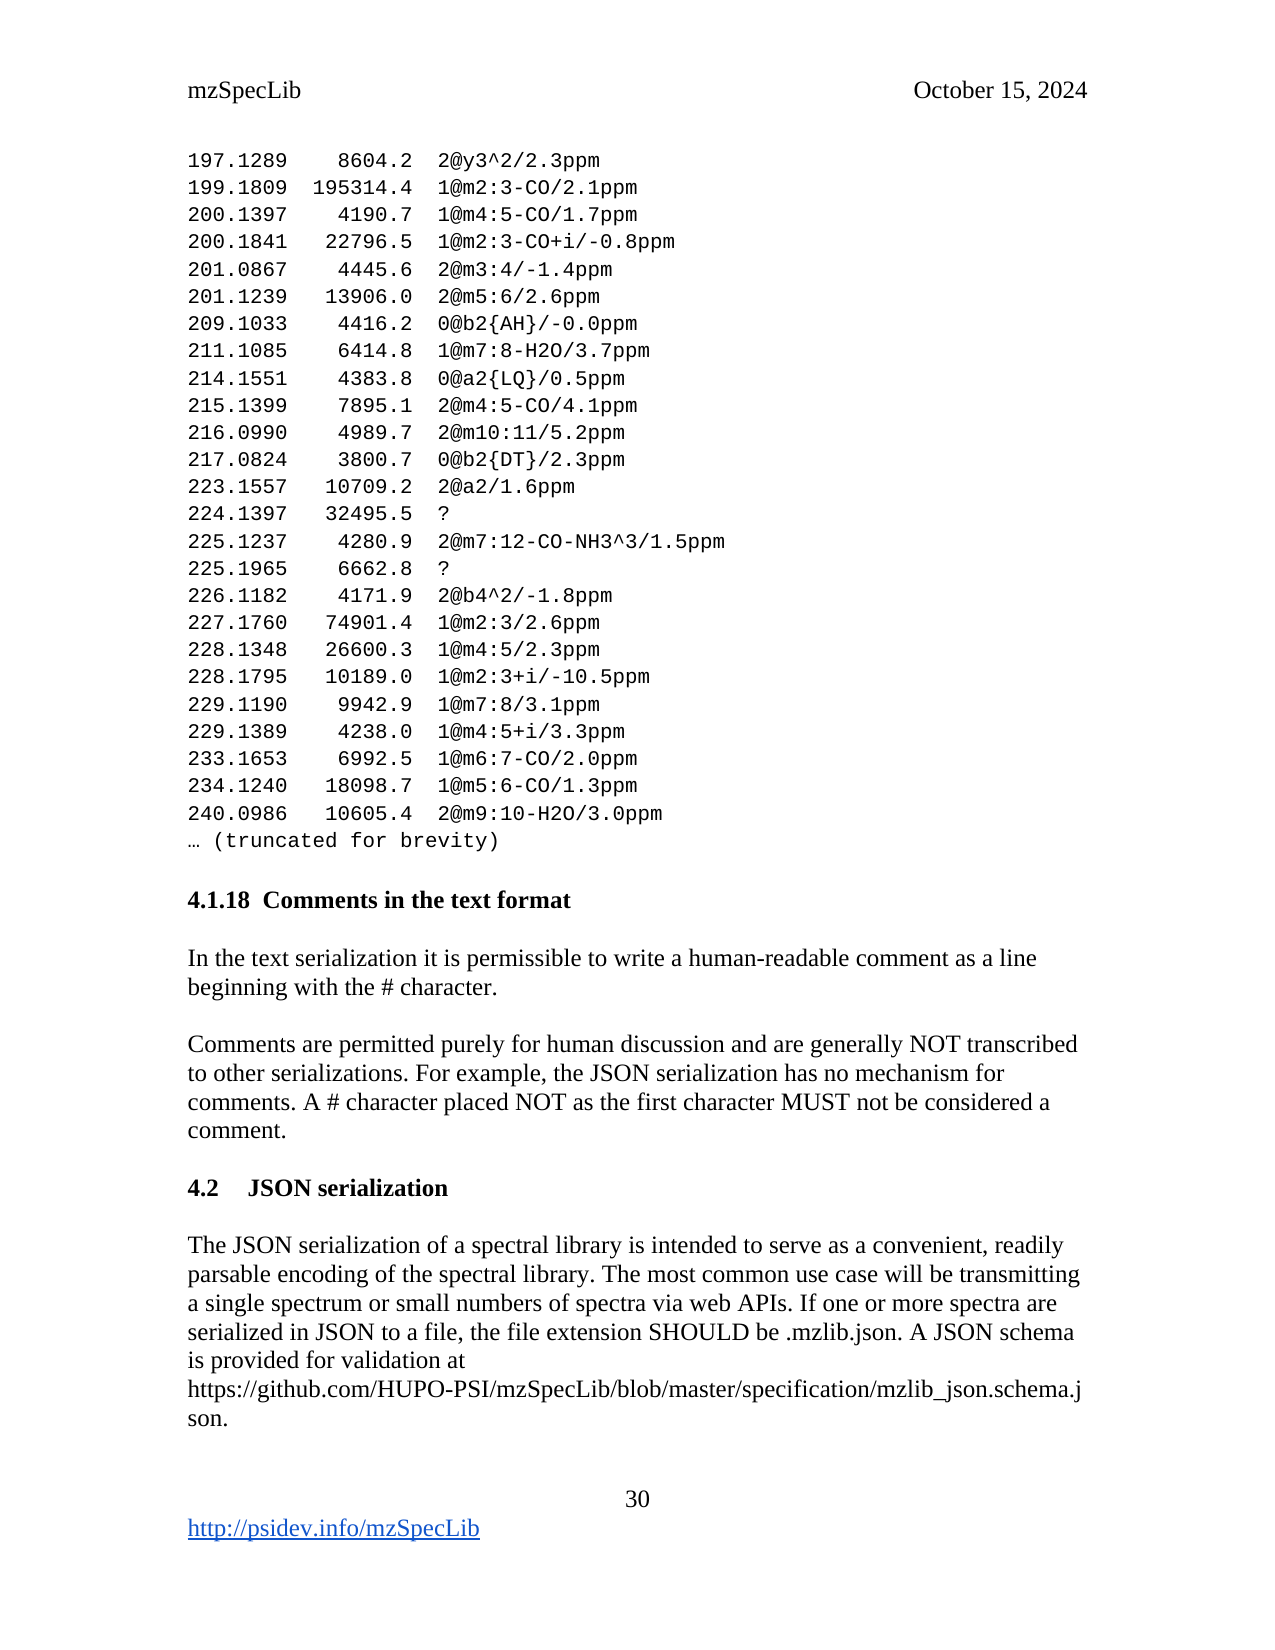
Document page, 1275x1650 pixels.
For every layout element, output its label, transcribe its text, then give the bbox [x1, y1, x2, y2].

text 201.0867 4445.6 2@m3:4/-1.4ppm [187, 259, 1087, 282]
text 209.1033 4416.2 0@b2{AH}/-0.0ppm [187, 313, 1087, 337]
text 229.1389 4238.0 1@m4:5+i/3.3ppm [187, 721, 1087, 744]
text 200.1841 22796.5 1@m2:3-CO+i/-0.8ppm [187, 232, 1087, 255]
text 234.1240 18098.7 1@m5:6-CO/1.3ppm [187, 775, 1087, 799]
text Comments are permitted purely for human discussion and are generally NOT transcribed to other serializations. For example, the JSON serialization has no mechanism for comments. A # character placed NOT as the first character MUST not be considered a comment. [187, 1029, 1087, 1144]
text 214.1551 4383.8 0@a2{LQ}/0.5ppm [187, 367, 1087, 391]
text The JSON serialization of a spectral library is intended to serve as a convenient, readily parsable encoding of the spectral library. The most common use case will be transmitting a single spectrum or small numbers of spectra via web APIs. If one or more spectra are serialized in JSON to a file, the file extension SHOULD be .mzlib.json. A JSON schema is provided for validation at https://github.com/HUPO-PSI/mzSpecLib/blob/master/specification/mzlib_json.schema.json. [187, 1231, 1087, 1432]
text 215.1399 7895.1 2@m4:5-CO/4.1ppm [187, 395, 1087, 418]
text 211.1085 6414.8 1@m7:8-H2O/3.7ppm [187, 340, 1087, 364]
text 226.1182 4171.9 2@b4^2/-1.8ppm [187, 585, 1087, 609]
text 225.1237 4280.9 2@m7:12-CO-NH3^3/1.5ppm [187, 531, 1087, 554]
text 225.1965 6662.8 ? [187, 558, 1087, 581]
text 240.0986 10605.4 2@m9:10-H2O/3.0ppm [187, 802, 1087, 826]
subtitle Comments in the text format [187, 886, 1087, 914]
text … (truncated for brevity) [187, 830, 1087, 853]
text 201.1239 13906.0 2@m5:6/2.6ppm [187, 286, 1087, 309]
text 223.1557 10709.2 2@a2/1.6ppm [187, 476, 1087, 500]
text In the text serialization it is permissible to write a human-readable comment as a line beginning with the # character. [187, 943, 1087, 1001]
subtitle JSON serialization [187, 1173, 1087, 1202]
text 197.1289 8604.2 2@y3^2/2.3ppm [187, 150, 1087, 174]
text 216.0990 4989.7 2@m10:11/5.2ppm [187, 422, 1087, 446]
text 200.1397 4190.7 1@m4:5-CO/1.7ppm [187, 204, 1087, 228]
text 227.1760 74901.4 1@m2:3/2.6ppm [187, 612, 1087, 636]
text 228.1795 10189.0 1@m2:3+i/-10.5ppm [187, 667, 1087, 690]
text 229.1190 9942.9 1@m7:8/3.1ppm [187, 694, 1087, 717]
text 233.1653 6992.5 1@m6:7-CO/2.0ppm [187, 748, 1087, 772]
text 224.1397 32495.5 ? [187, 503, 1087, 527]
text 217.0824 3800.7 0@b2{DT}/2.3ppm [187, 449, 1087, 473]
text 228.1348 26600.3 1@m4:5/2.3ppm [187, 639, 1087, 663]
text 199.1809 195314.4 1@m2:3-CO/2.1ppm [187, 177, 1087, 201]
